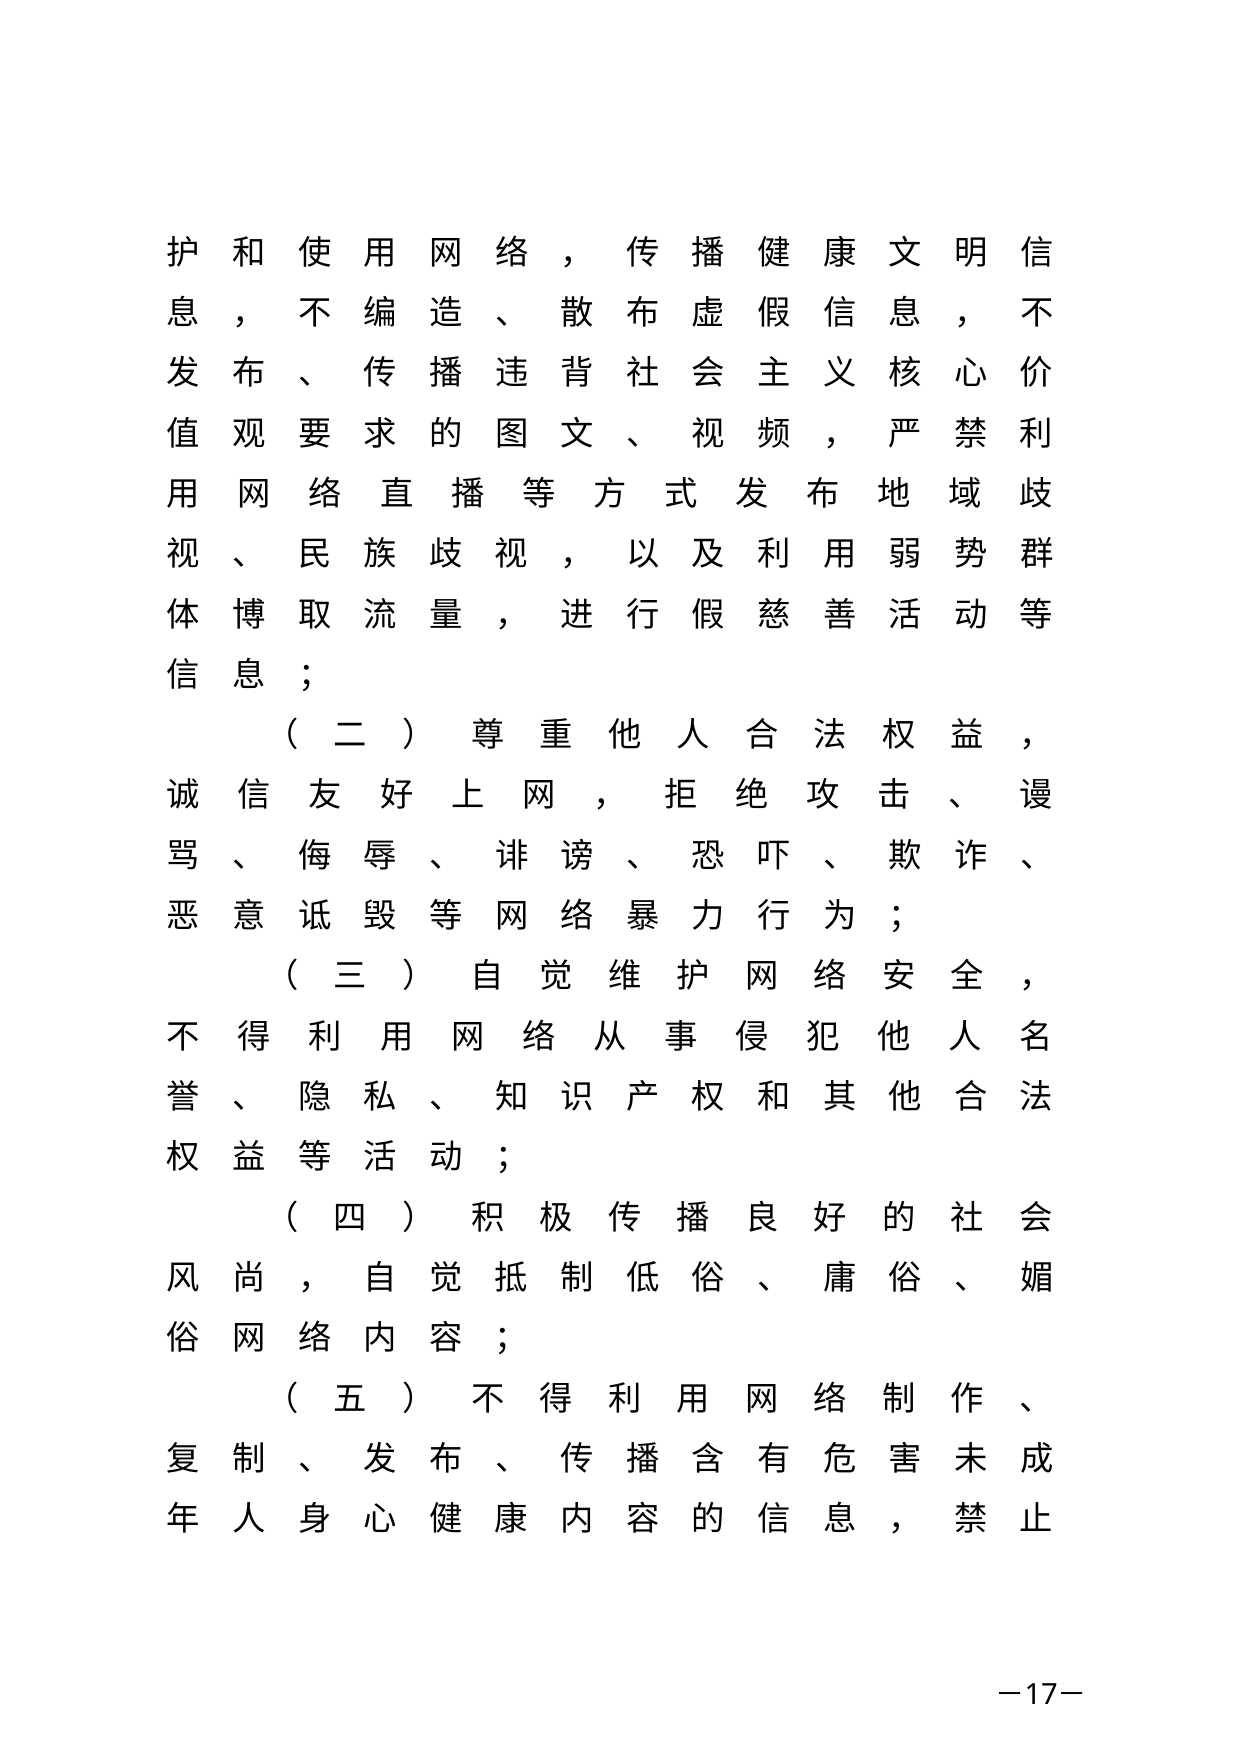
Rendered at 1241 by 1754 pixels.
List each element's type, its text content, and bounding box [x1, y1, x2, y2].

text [167, 1365, 1085, 1546]
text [167, 219, 1085, 702]
text （三）自觉维护网络安全，不得利用网络从事侵犯他人名誉、隐私、知识产权和其他合法权益等活动； [167, 943, 1085, 1184]
text （二）尊重他人合法权益，诚信友好上网，拒绝攻击、谩骂、侮辱、诽谤、恐吓、欺诈、恶意诋毁等网络暴力行为； [167, 702, 1085, 943]
text （四）积极传播良好的社会风尚，自觉抵制低俗、庸俗、媚俗网络内容； [167, 1184, 1085, 1365]
